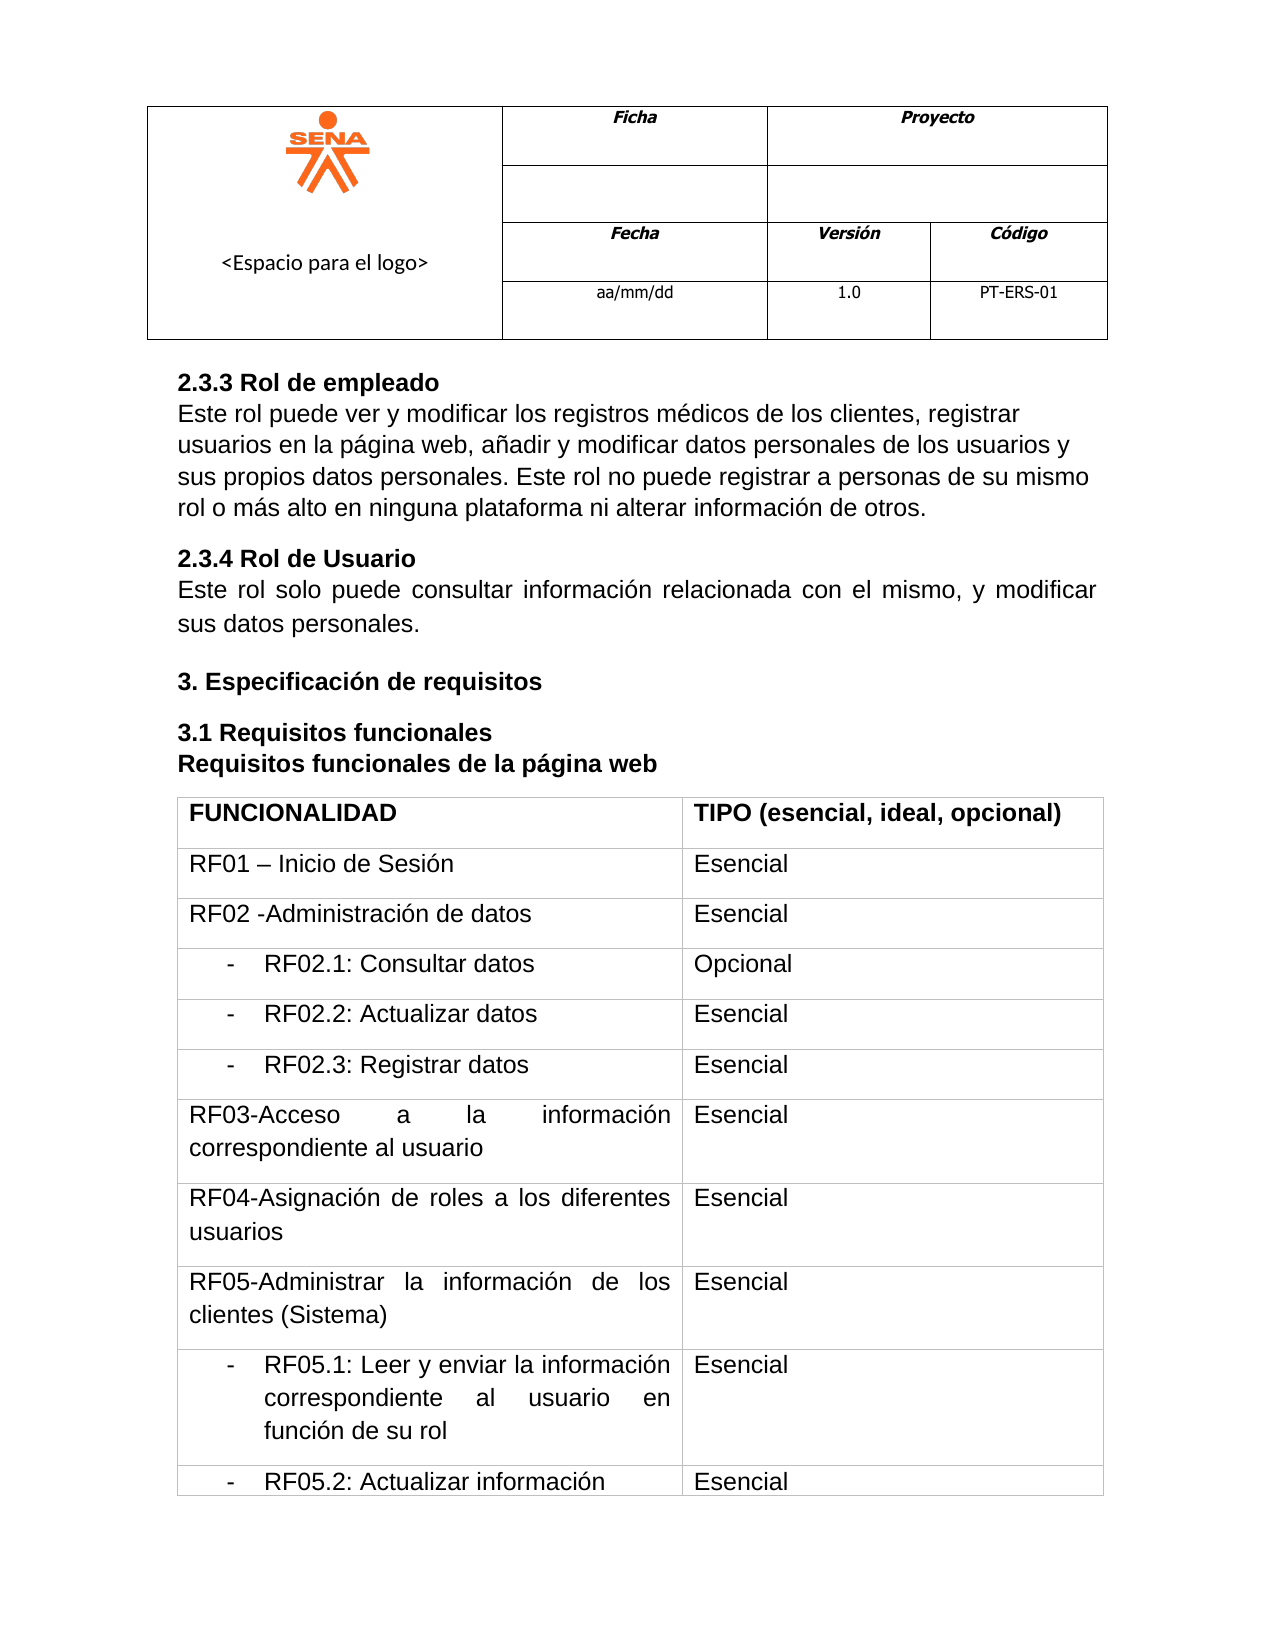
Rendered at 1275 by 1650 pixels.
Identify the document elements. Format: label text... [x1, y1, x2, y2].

table_header FUNCIONALIDAD [178, 798, 682, 847]
table_cell Esencial [683, 1050, 1103, 1099]
table_cell Esencial [683, 1184, 1103, 1266]
table_cell Esencial [683, 849, 1103, 898]
table_cell RF02.1: Consultar datos [178, 949, 682, 998]
table_cell RF02.2: Actualizar datos [178, 1000, 682, 1049]
text Este rol puede ver y modificar los registros médicos de los clientes, registrar usuarios en la página web, añadir y modificar datos personales de los usuarios y sus propios datos personales. Este rol no puede registrar a personas de su mismo rol o más alto en ninguna plataforma ni alterar información de otros. [177, 399, 1098, 521]
table_cell Esencial [683, 1100, 1103, 1182]
subtitle 3.1 Requisitos funcionales [177, 718, 1098, 747]
text Este rol solo puede consultar información relacionada con el mismo, y modificar sus datos personales. [177, 576, 1098, 637]
subtitle 3. Especificación de requisitos [177, 667, 1098, 695]
table_cell RF04-Asignación de roles a los diferentes usuarios [178, 1184, 682, 1266]
table_cell RF05.1: Leer y enviar la información correspondiente al usuario en función de su rol [178, 1350, 682, 1465]
table_header TIPO (esencial, ideal, opcional) [683, 798, 1103, 847]
table_cell RF01 – Inicio de Sesión [178, 849, 682, 898]
table_cell Esencial [683, 899, 1103, 948]
table_cell RF02.3: Registrar datos [178, 1050, 682, 1099]
table_cell RF02 -Administración de datos [178, 899, 682, 948]
subtitle 2.3.3 Rol de empleado [177, 368, 1098, 397]
table_cell RF03-Acceso a la información correspondiente al usuario [178, 1100, 682, 1182]
table_cell Esencial [683, 1466, 1103, 1495]
table_cell Opcional [683, 949, 1103, 998]
text Requisitos funcionales de la página web [177, 749, 1098, 778]
picture [273, 107, 374, 199]
table_cell Esencial [683, 1350, 1103, 1465]
table_cell Esencial [683, 1000, 1103, 1049]
table_cell RF05.2: Actualizar información [178, 1466, 682, 1495]
table_cell RF05-Administrar la información de los clientes (Sistema) [178, 1267, 682, 1349]
subtitle 2.3.4 Rol de Usuario [177, 544, 1098, 573]
table_cell Esencial [683, 1267, 1103, 1349]
